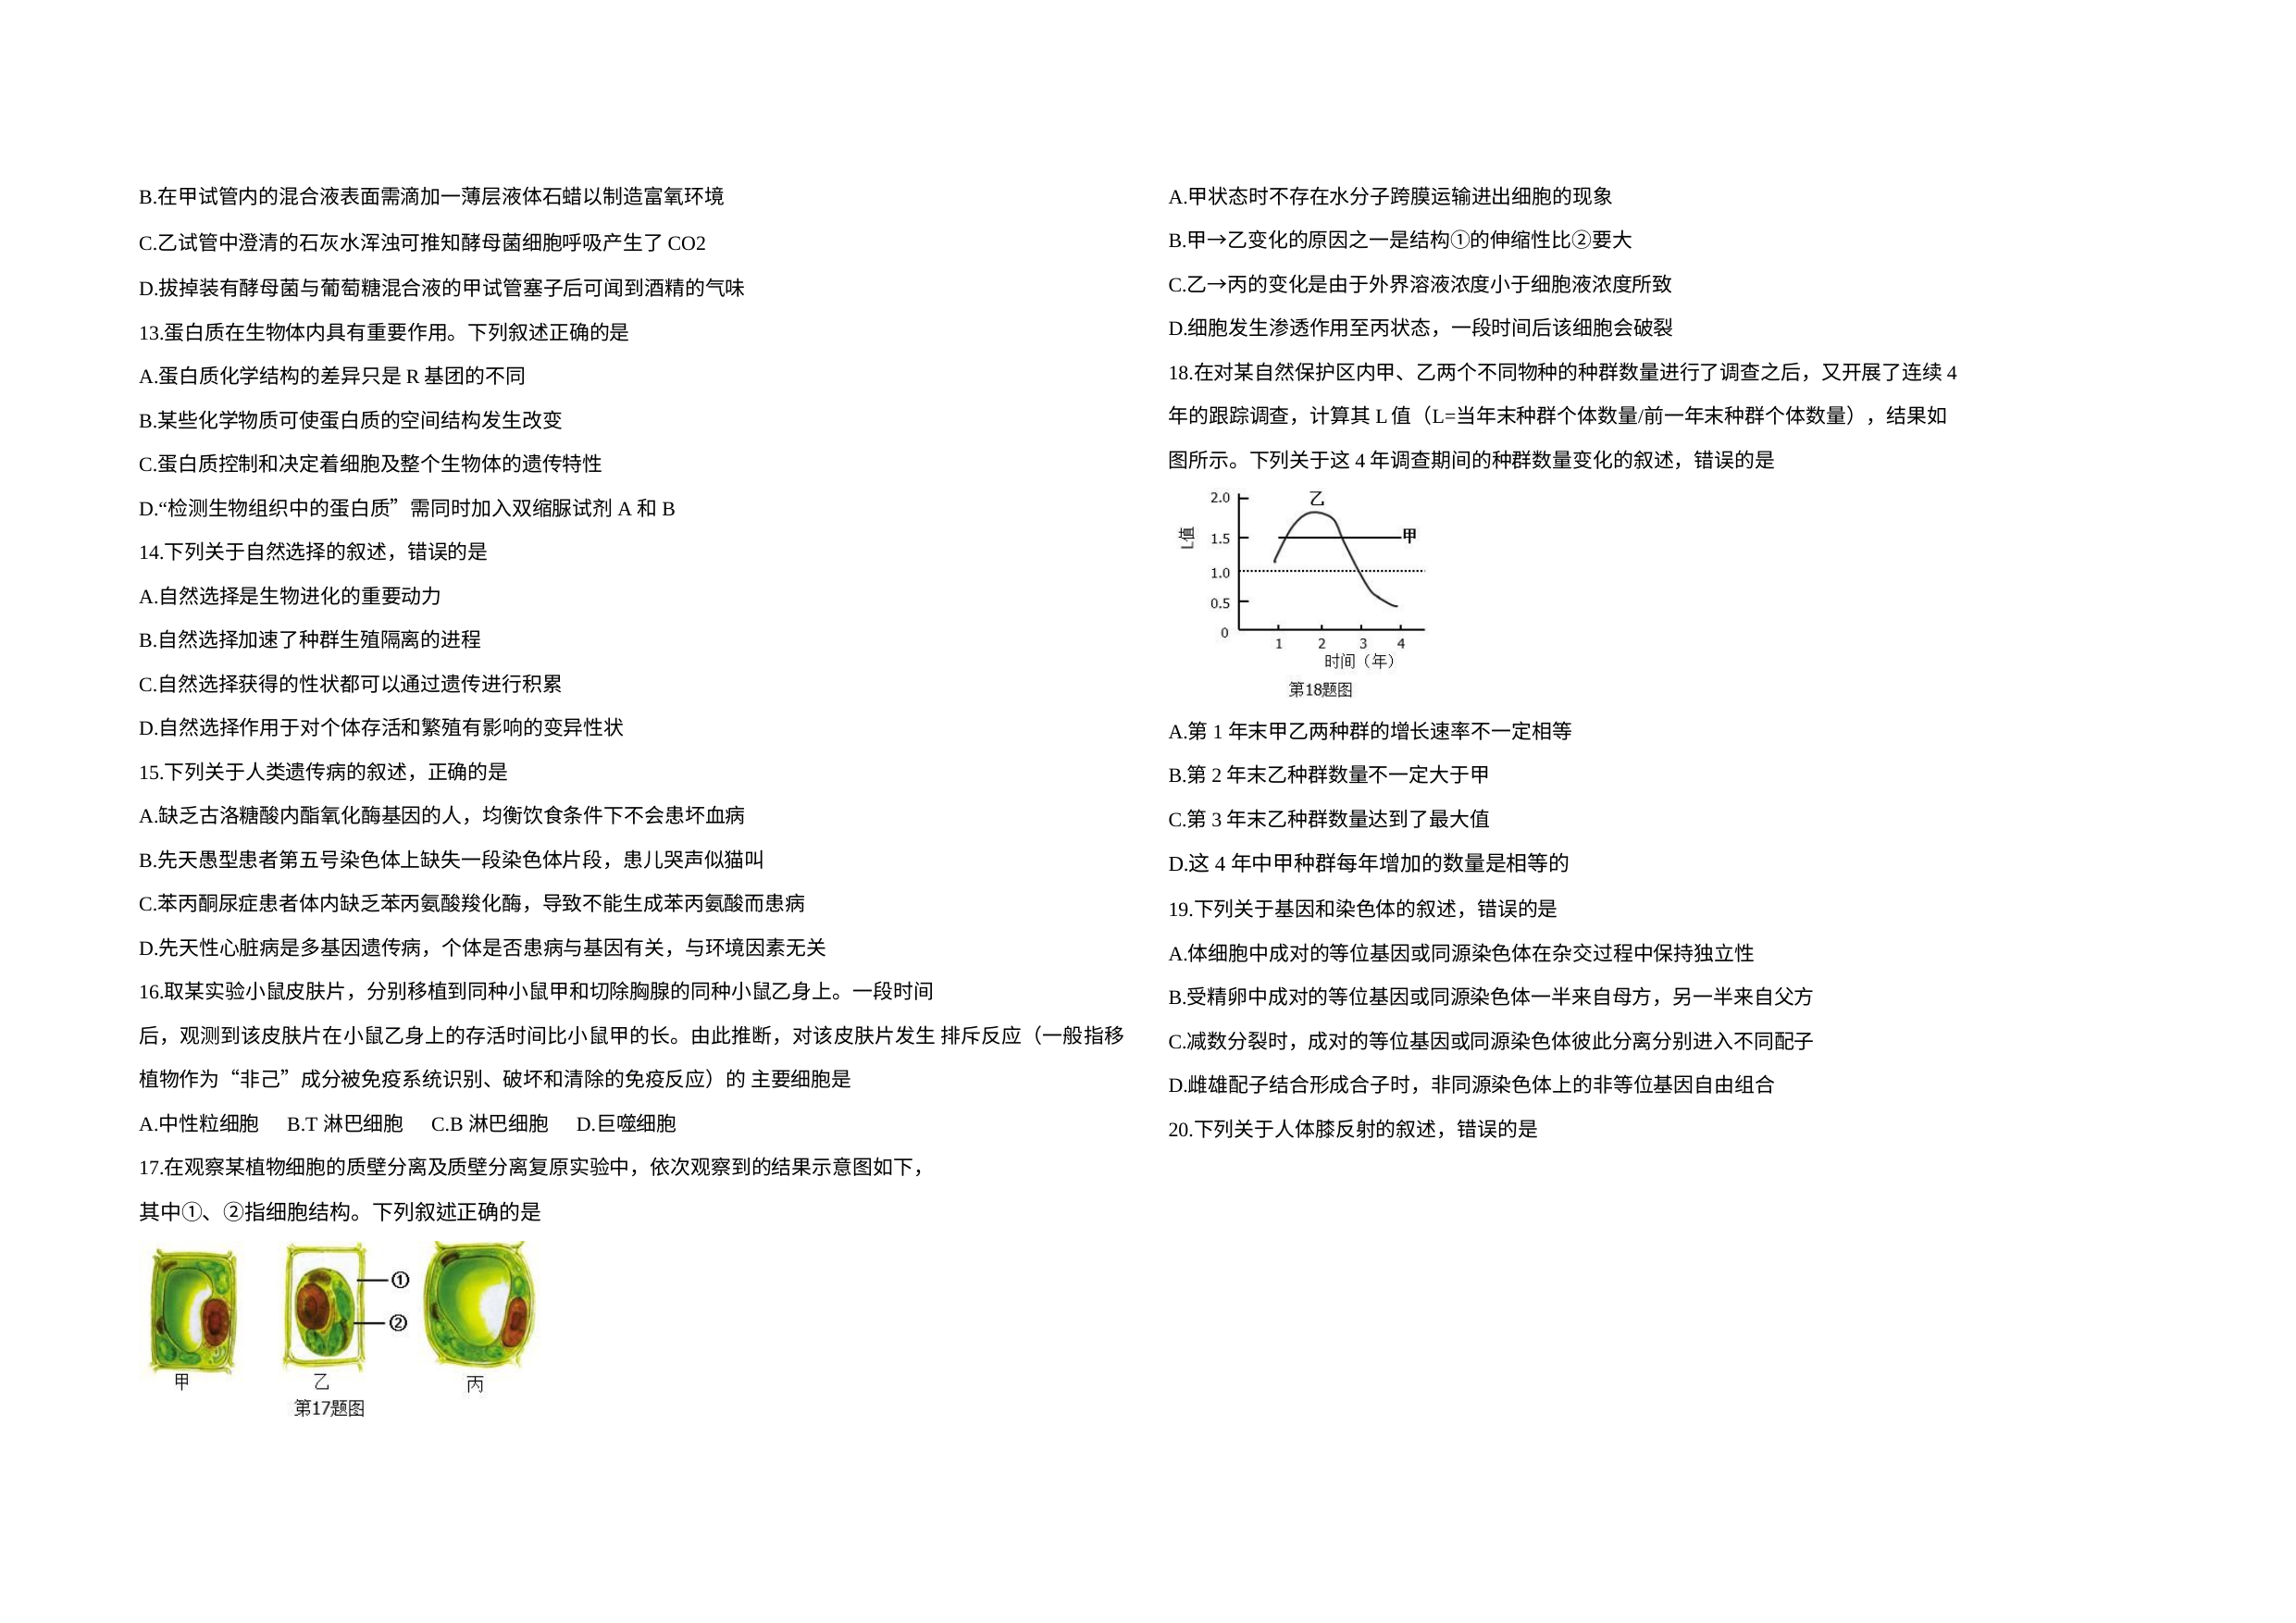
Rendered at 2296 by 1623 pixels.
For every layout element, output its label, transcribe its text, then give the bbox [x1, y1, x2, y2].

text B.在甲试管内的混合液表面需滴加一薄层液体石蜡以制造富氧环境 [139, 180, 1127, 209]
text 20.下列关于人体膝反射的叙述，错误的是 [1168, 1113, 2156, 1142]
text A.第 1 年末甲乙两种群的增长速率不一定相等 [1168, 715, 2156, 744]
text A.甲状态时不存在水分子跨膜运输进出细胞的现象 [1168, 180, 2156, 209]
text D.先天性心脏病是多基因遗传病，个体是否患病与基因有关，与环境因素无关 [139, 932, 1127, 960]
text 16.取某实验小鼠皮肤片，分别移植到同种小鼠甲和切除胸腺的同种小鼠乙身上。一段时间 [139, 975, 1127, 1005]
text D.这 4 年中甲种群每年增加的数量是相等的 [1168, 847, 2156, 877]
text C.减数分裂时，成对的等位基因或同源染色体彼此分离分别进入不同配子 [1168, 1025, 2156, 1054]
text D.雌雄配子结合形成合子时，非同源染色体上的非等位基因自由组合 [1168, 1069, 2156, 1098]
text 15.下列关于人类遗传病的叙述，正确的是 [139, 756, 1127, 785]
text D.自然选择作用于对个体存活和繁殖有影响的变异性状 [139, 712, 1127, 741]
text B.某些化学物质可使蛋白质的空间结构发生改变 [139, 404, 1127, 433]
text C.乙试管中澄清的石灰水浑浊可推知酵母菌细胞呼吸产生了CO2 [139, 224, 1127, 256]
text A.蛋白质化学结构的差异只是 R 基团的不同 [139, 360, 1127, 390]
text 13.蛋白质在生物体内具有重要作用。下列叙述正确的是 [139, 316, 1127, 345]
text C.自然选择获得的性状都可以通过遗传进行积累 [139, 668, 1127, 697]
text 图所示。下列关于这 4 年调查期间的种群数量变化的叙述，错误的是 [1168, 443, 2156, 473]
text C.第 3 年末乙种群数量达到了最大值 [1168, 803, 2156, 832]
text A.自然选择是生物进化的重要动力 [139, 580, 1127, 609]
text B.受精卵中成对的等位基因或同源染色体一半来自母方，另一半来自父方 [1168, 981, 2156, 1010]
text B.自然选择加速了种群生殖隔离的进程 [139, 624, 1127, 653]
text C.苯丙酮尿症患者体内缺乏苯丙氨酸羧化酶，导致不能生成苯丙氨酸而患病 [139, 887, 1127, 917]
text A.体细胞中成对的等位基因或同源染色体在杂交过程中保持独立性 [1168, 937, 2156, 966]
text A.缺乏古洛糖酸内酯氧化酶基因的人，均衡饮食条件下不会患坏血病 [139, 799, 1127, 829]
text C.蛋白质控制和决定着细胞及整个生物体的遗传特性 [139, 448, 1127, 477]
text 18.在对某自然保护区内甲、乙两个不同物种的种群数量进行了调查之后，又开展了连续4 [1168, 355, 2156, 385]
text B.先天愚型患者第五号染色体上缺失一段染色体片段，患儿哭声似猫叫 [139, 844, 1127, 873]
text D.细胞发生渗透作用至丙状态，一段时间后该细胞会破裂 [1168, 312, 2156, 341]
picture [1168, 488, 1451, 703]
text 14.下列关于自然选择的叙述，错误的是 [139, 536, 1127, 565]
text 年的跟踪调查，计算其 L值（L=当年末种群个体数量/前一年末种群个体数量），结果如 [1168, 400, 2156, 429]
text C.乙→丙的变化是由于外界溶液浓度小于细胞液浓度所致 [1168, 267, 2156, 297]
text 其中①、②指细胞结构。下列叙述正确的是 [139, 1196, 1127, 1226]
text 17.在观察某植物细胞的质壁分离及质壁分离复原实验中，依次观察到的结果示意图如下， [139, 1151, 1127, 1181]
text D.拔掉装有酵母菌与葡萄糖混合液的甲试管塞子后可闻到酒精的气味 [139, 272, 1127, 302]
text B.甲→乙变化的原因之一是结构①的伸缩性比②要大 [1168, 224, 2156, 254]
picture [139, 1241, 548, 1421]
text B.第 2 年末乙种群数量不一定大于甲 [1168, 759, 2156, 788]
text 19.下列关于基因和染色体的叙述，错误的是 [1168, 893, 2156, 923]
text D.“检测生物组织中的蛋白质”需同时加入双缩脲试剂 A 和 B [139, 492, 1127, 521]
text 后，观测到该皮肤片在小鼠乙身上的存活时间比小鼠甲的长。由此推断，对该皮肤片发生 排斥反应（一般指移植物作为“非己”成分被免疫系统识别、破坏和清除的免疫反应）的 主要细胞是 [139, 1020, 1127, 1093]
text A.中性粒细胞 B.T 淋巴细胞 C.B 淋巴细胞 D.巨噬细胞 [139, 1108, 1127, 1136]
